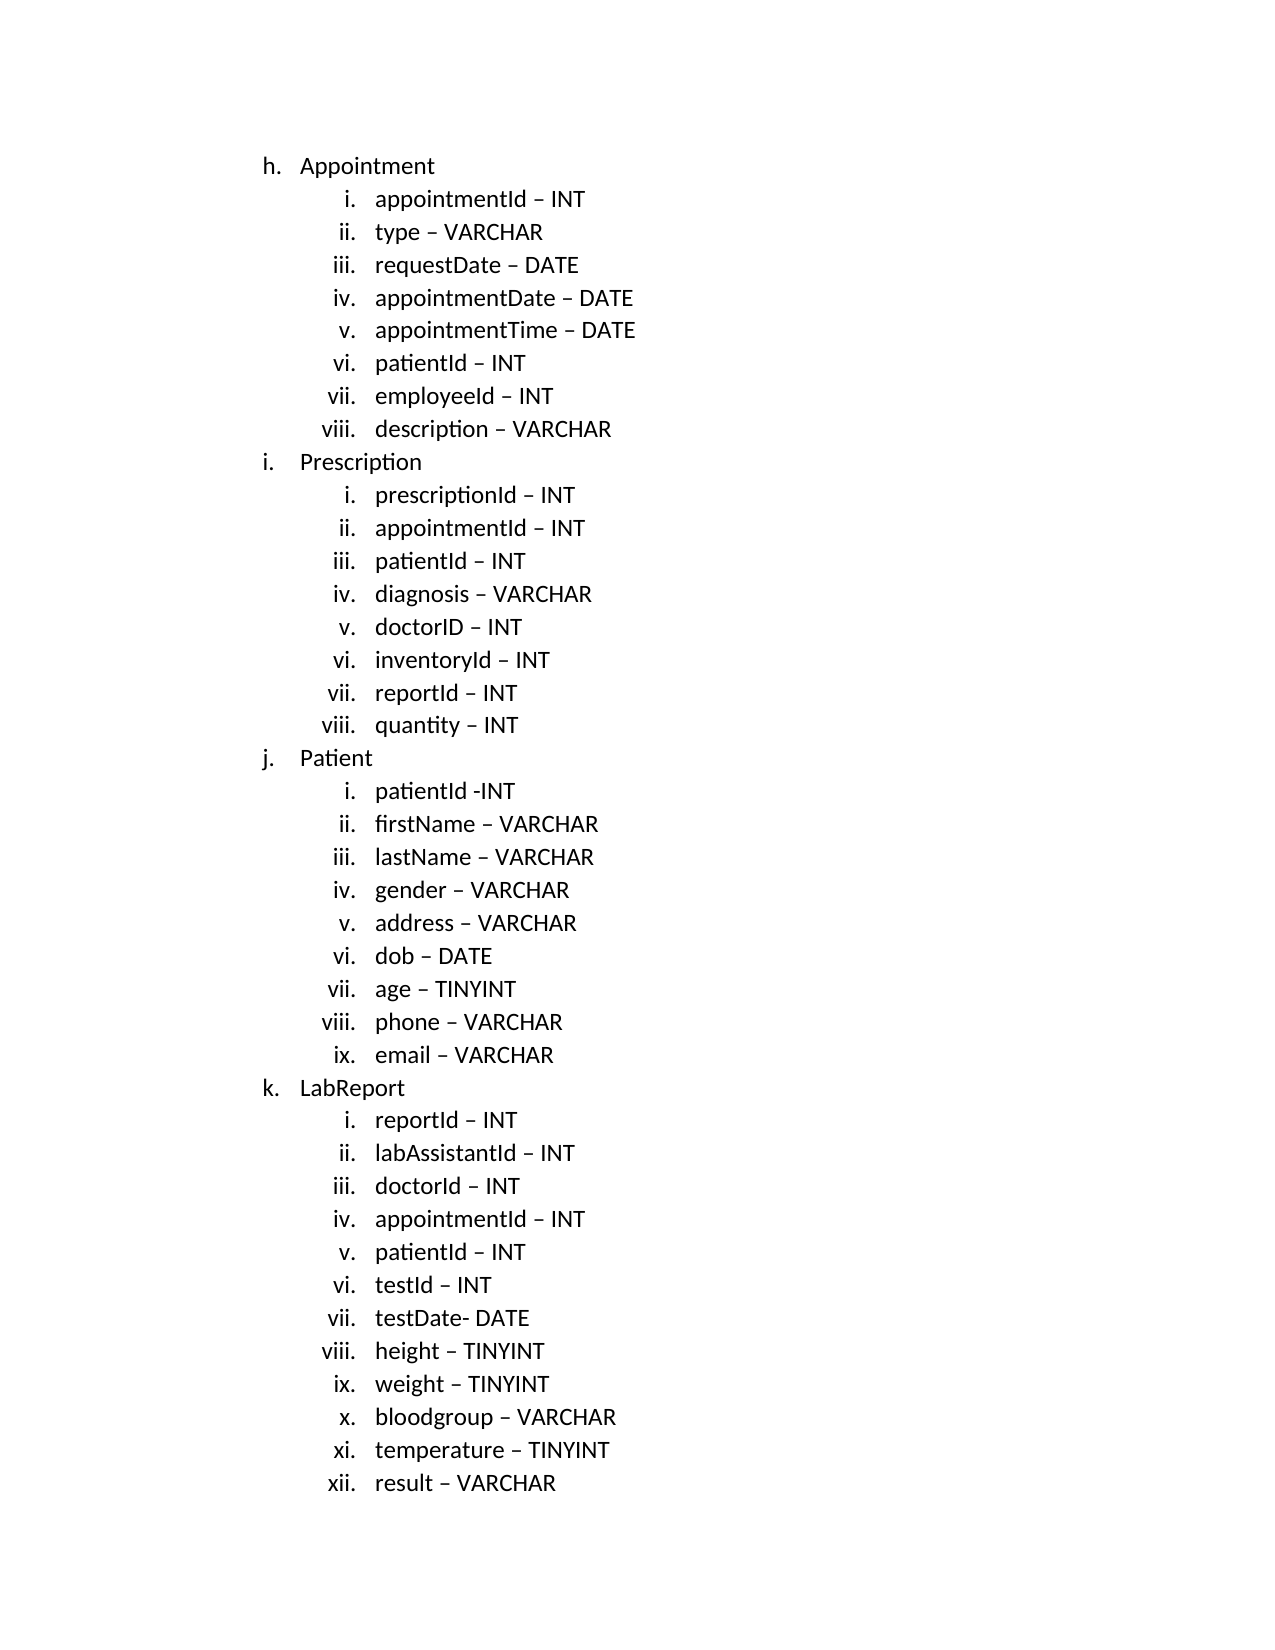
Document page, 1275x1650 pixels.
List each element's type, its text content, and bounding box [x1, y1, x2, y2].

list appointmentDate – DATE [356, 282, 1113, 312]
list inventoryId – INT [356, 644, 1113, 674]
list reportId – INT [356, 677, 1113, 707]
list age – TINYINT [356, 973, 1113, 1003]
list quantity – INT [356, 709, 1113, 740]
list email – VARCHAR [356, 1039, 1113, 1069]
list patientId – INT [356, 347, 1113, 378]
list Appointment [262, 150, 1113, 181]
list LabReport [262, 1072, 1113, 1102]
list patientId – INT [356, 1236, 1113, 1267]
list reportId – INT [356, 1104, 1113, 1135]
list temperature – TINYINT [356, 1434, 1113, 1464]
list appointmentId – INT [356, 183, 1113, 213]
list patientId – INT [356, 545, 1113, 576]
list appointmentId – INT [356, 1203, 1113, 1234]
list type – VARCHAR [356, 216, 1113, 246]
list labAssistantId – INT [356, 1137, 1113, 1168]
list result – VARCHAR [356, 1467, 1113, 1497]
list phone – VARCHAR [356, 1006, 1113, 1036]
list employeeId – INT [356, 380, 1113, 411]
list dob – DATE [356, 940, 1113, 971]
list bloodgroup – VARCHAR [356, 1401, 1113, 1431]
list testId – INT [356, 1269, 1113, 1300]
list address – VARCHAR [356, 907, 1113, 938]
list appointmentTime – DATE [356, 314, 1113, 345]
list weight – TINYINT [356, 1368, 1113, 1398]
list Prescription [262, 446, 1113, 477]
list Patient [262, 742, 1113, 773]
list firstName – VARCHAR [356, 808, 1113, 839]
list height – TINYINT [356, 1335, 1113, 1366]
list description – VARCHAR [356, 413, 1113, 444]
list testDate- DATE [356, 1302, 1113, 1333]
list prescriptionId – INT [356, 479, 1113, 510]
list doctorId – INT [356, 1170, 1113, 1201]
list lastName – VARCHAR [356, 841, 1113, 872]
list doctorID – INT [356, 611, 1113, 641]
list appointmentId – INT [356, 512, 1113, 543]
list gender – VARCHAR [356, 874, 1113, 905]
list requestDate – DATE [356, 249, 1113, 279]
list patientId -INT [356, 775, 1113, 806]
list diagnosis – VARCHAR [356, 578, 1113, 608]
